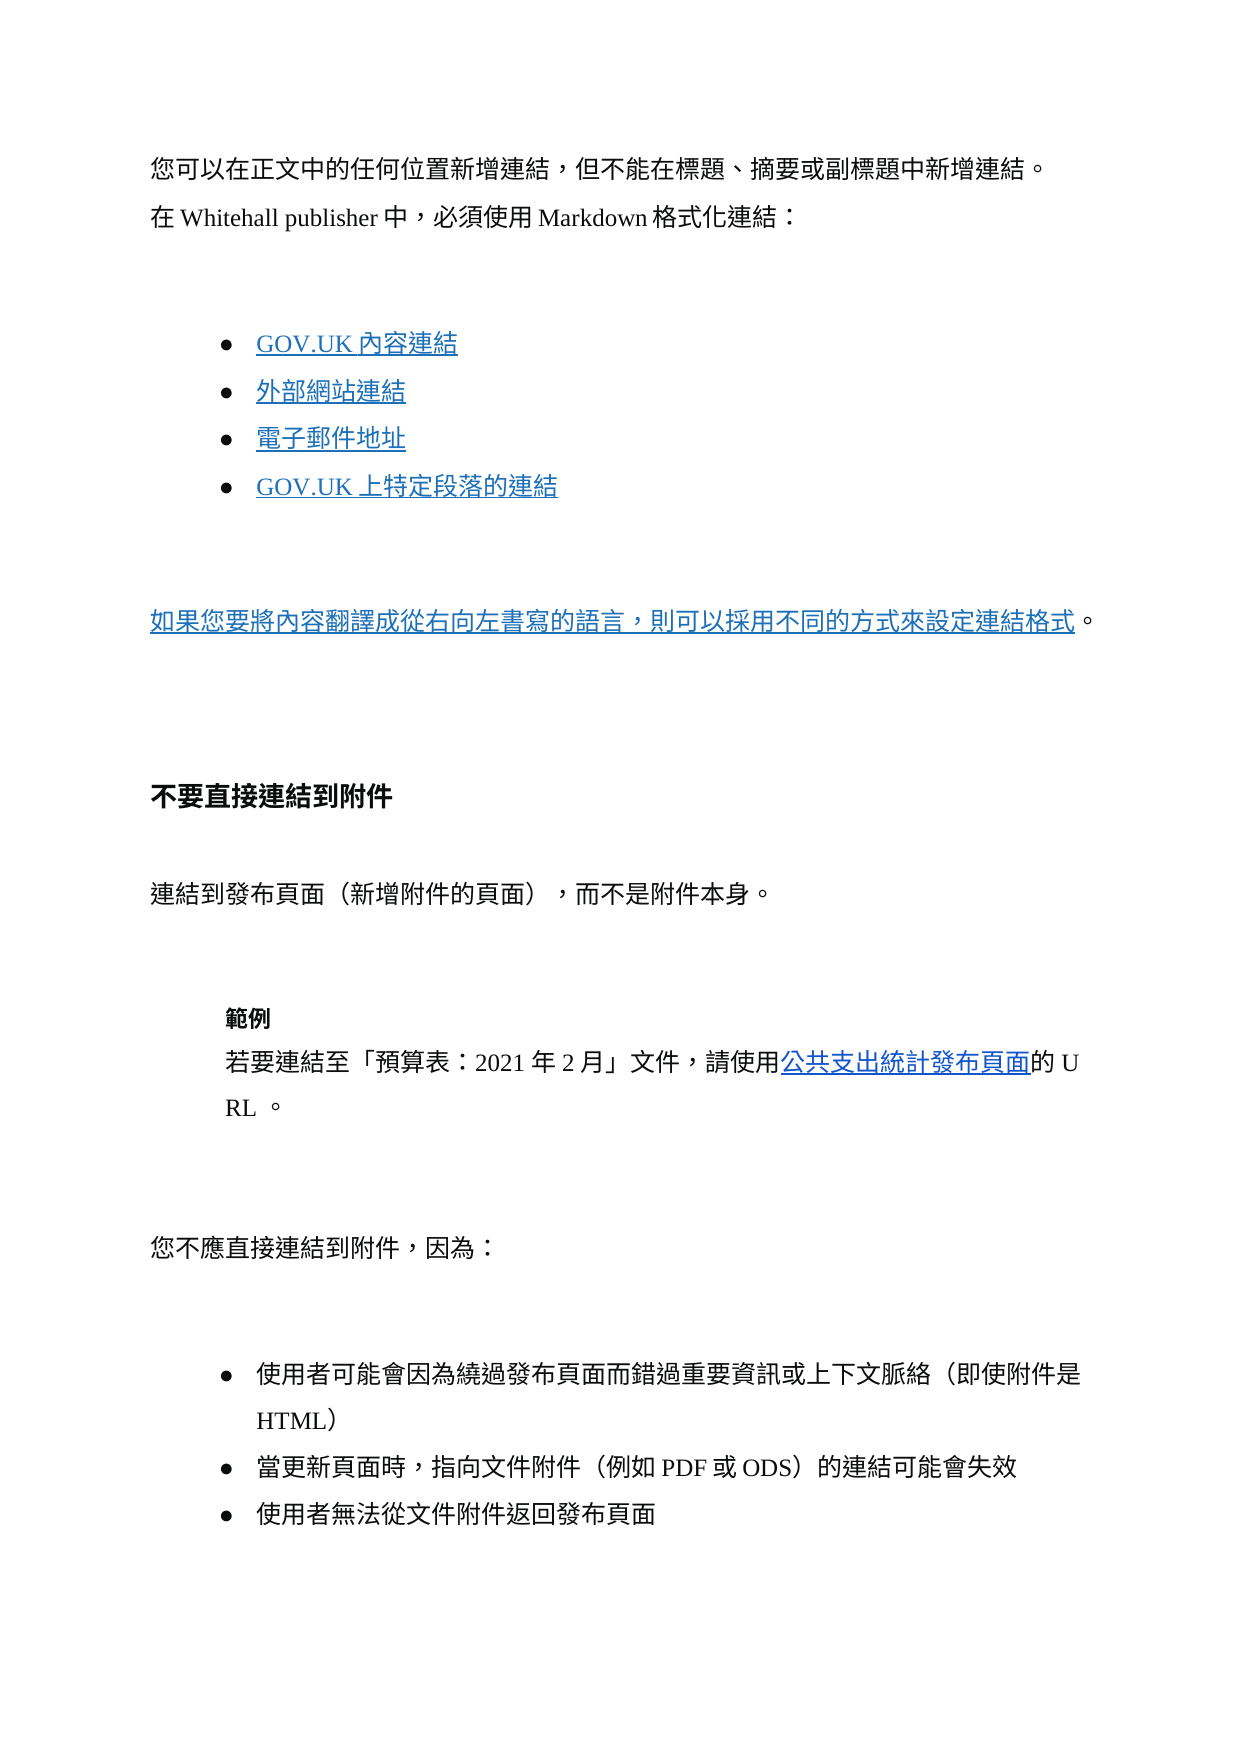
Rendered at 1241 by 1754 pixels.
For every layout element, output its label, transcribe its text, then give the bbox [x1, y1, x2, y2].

list GOV.UK上特定段落的連結 [219, 466, 1090, 502]
list GOV.UK內容連結 [219, 324, 1090, 360]
list 電子郵件地址 [219, 419, 1090, 455]
list 外部網站連結 [219, 371, 1090, 408]
text 如果您要將內容翻譯成從右向左書寫的語言，則可以採用不同的方式來設定連結格式 [150, 601, 1090, 685]
subtitle 公共支出統計發布頁面 [225, 1001, 1090, 1123]
